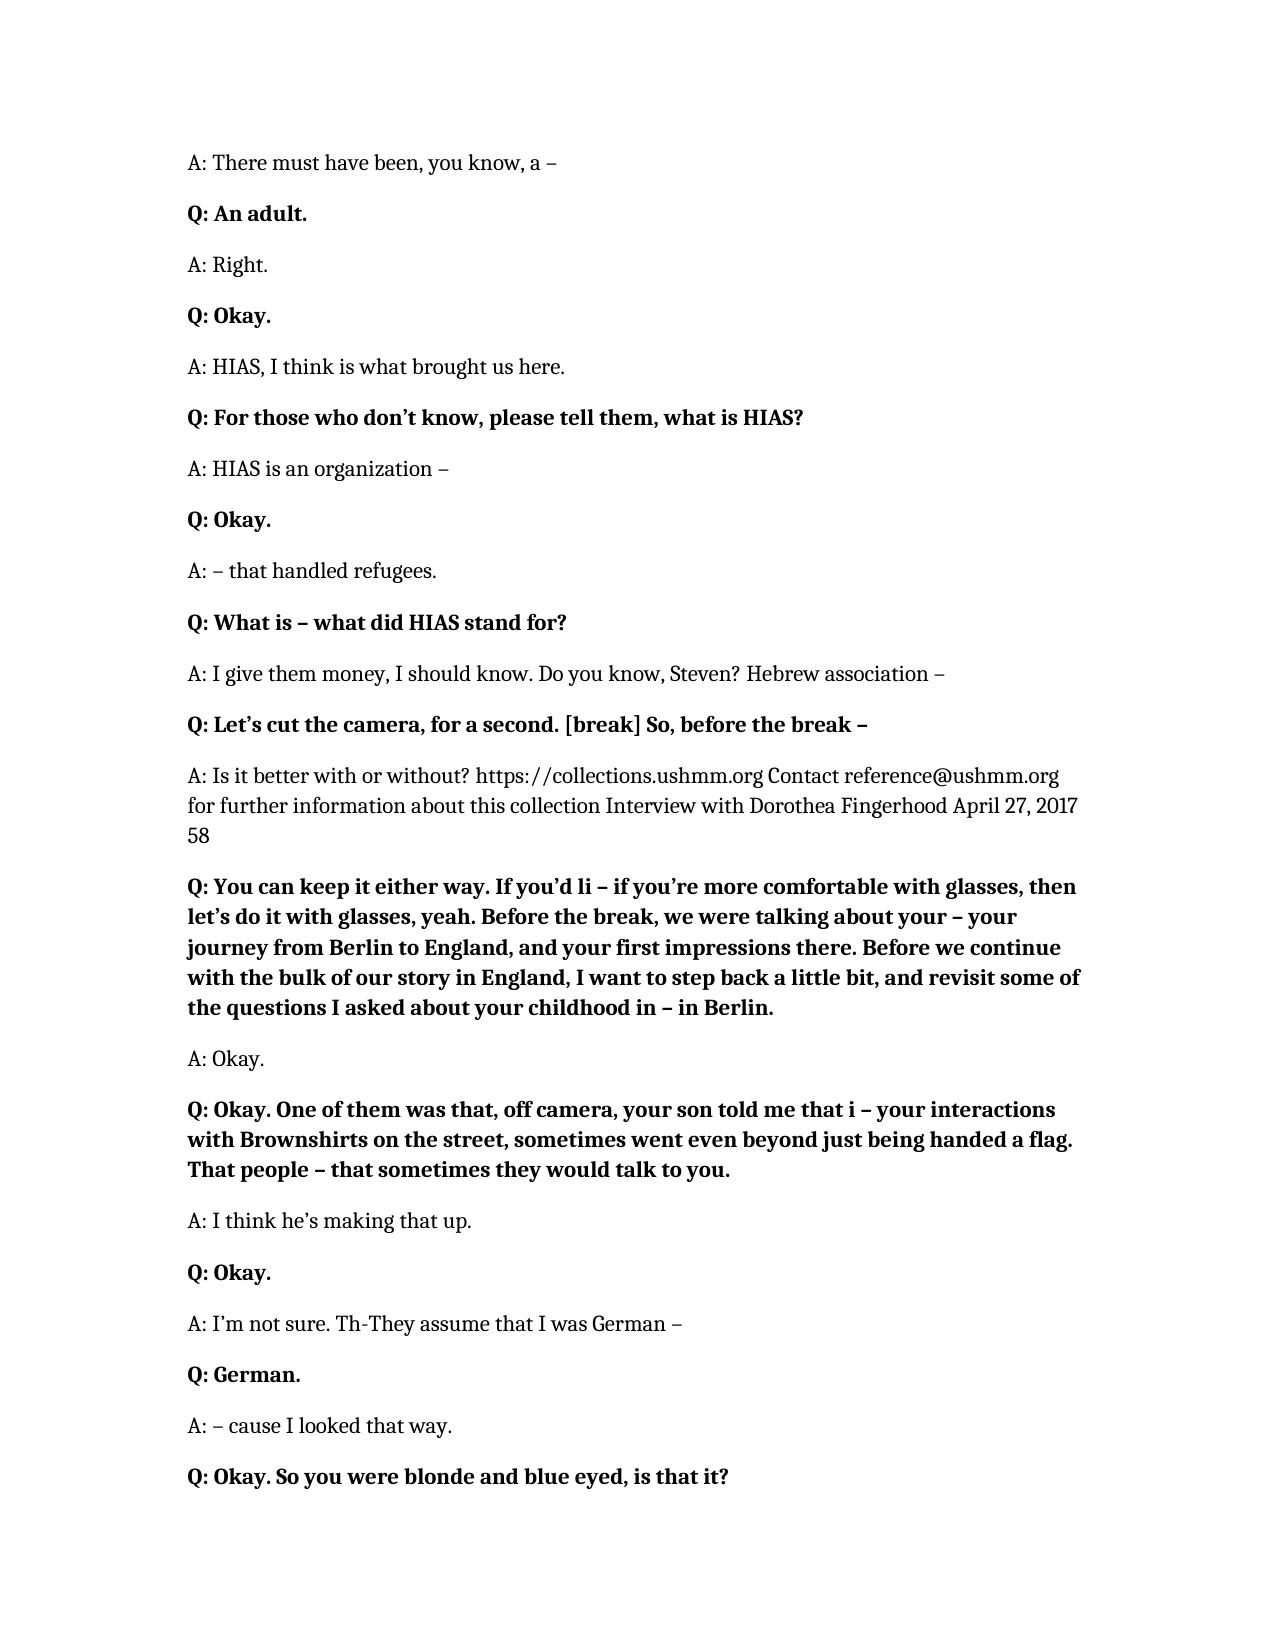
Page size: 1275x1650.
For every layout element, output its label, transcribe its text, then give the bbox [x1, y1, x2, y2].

text A: – that handled refugees. [187, 558, 1087, 585]
text Q: An adult. [187, 201, 1087, 227]
text A: I give them money, I should know. Do you know, Steven? Hebrew association – [187, 660, 1087, 687]
text Q: For those who don’t know, please tell them, what is HIAS? [187, 405, 1087, 432]
text A: There must have been, you know, a – [187, 150, 1087, 176]
text A: HIAS, I think is what brought us here. [187, 354, 1087, 381]
text Q: Okay. [187, 303, 1087, 329]
text Q: German. [187, 1361, 1087, 1388]
text Q: What is – what did HIAS stand for? [187, 609, 1087, 636]
text A: Right. [187, 252, 1087, 278]
text Q: Okay. One of them was that, off camera, your son told me that i – your interactions with Brownshirts on the street, sometimes went even beyond just being handed a flag. That people – that sometimes they would talk to you. [187, 1097, 1087, 1184]
text Q: You can keep it either way. If you’d li – if you’re more comfortable with glasses, then let’s do it with glasses, yeah. Before the break, we were talking about your – your journey from Berlin to England, and your first impressions there. Before we continue with the bulk of our story in England, I want to step back a little bit, and revisit some of the questions I asked about your childhood in – in Berlin. [187, 874, 1087, 1021]
text A: Is it better with or without? https://collections.ushmm.org Contact reference@ushmm.org for further information about this collection Interview with Dorothea Fingerhood April 27, 2017 58 [187, 762, 1087, 849]
text Q: Let’s cut the camera, for a second. [break] So, before the break – [187, 711, 1087, 738]
text A: – cause I looked that way. [187, 1412, 1087, 1439]
text Q: Okay. [187, 507, 1087, 534]
text A: I’m not sure. Th-They assume that I was German – [187, 1310, 1087, 1337]
text A: Okay. [187, 1046, 1087, 1072]
text A: I think he’s making that up. [187, 1208, 1087, 1235]
text A: HIAS is an organization – [187, 456, 1087, 483]
text Q: Okay. [187, 1259, 1087, 1286]
text Q: Okay. So you were blonde and blue eyed, is that it? [187, 1463, 1087, 1490]
